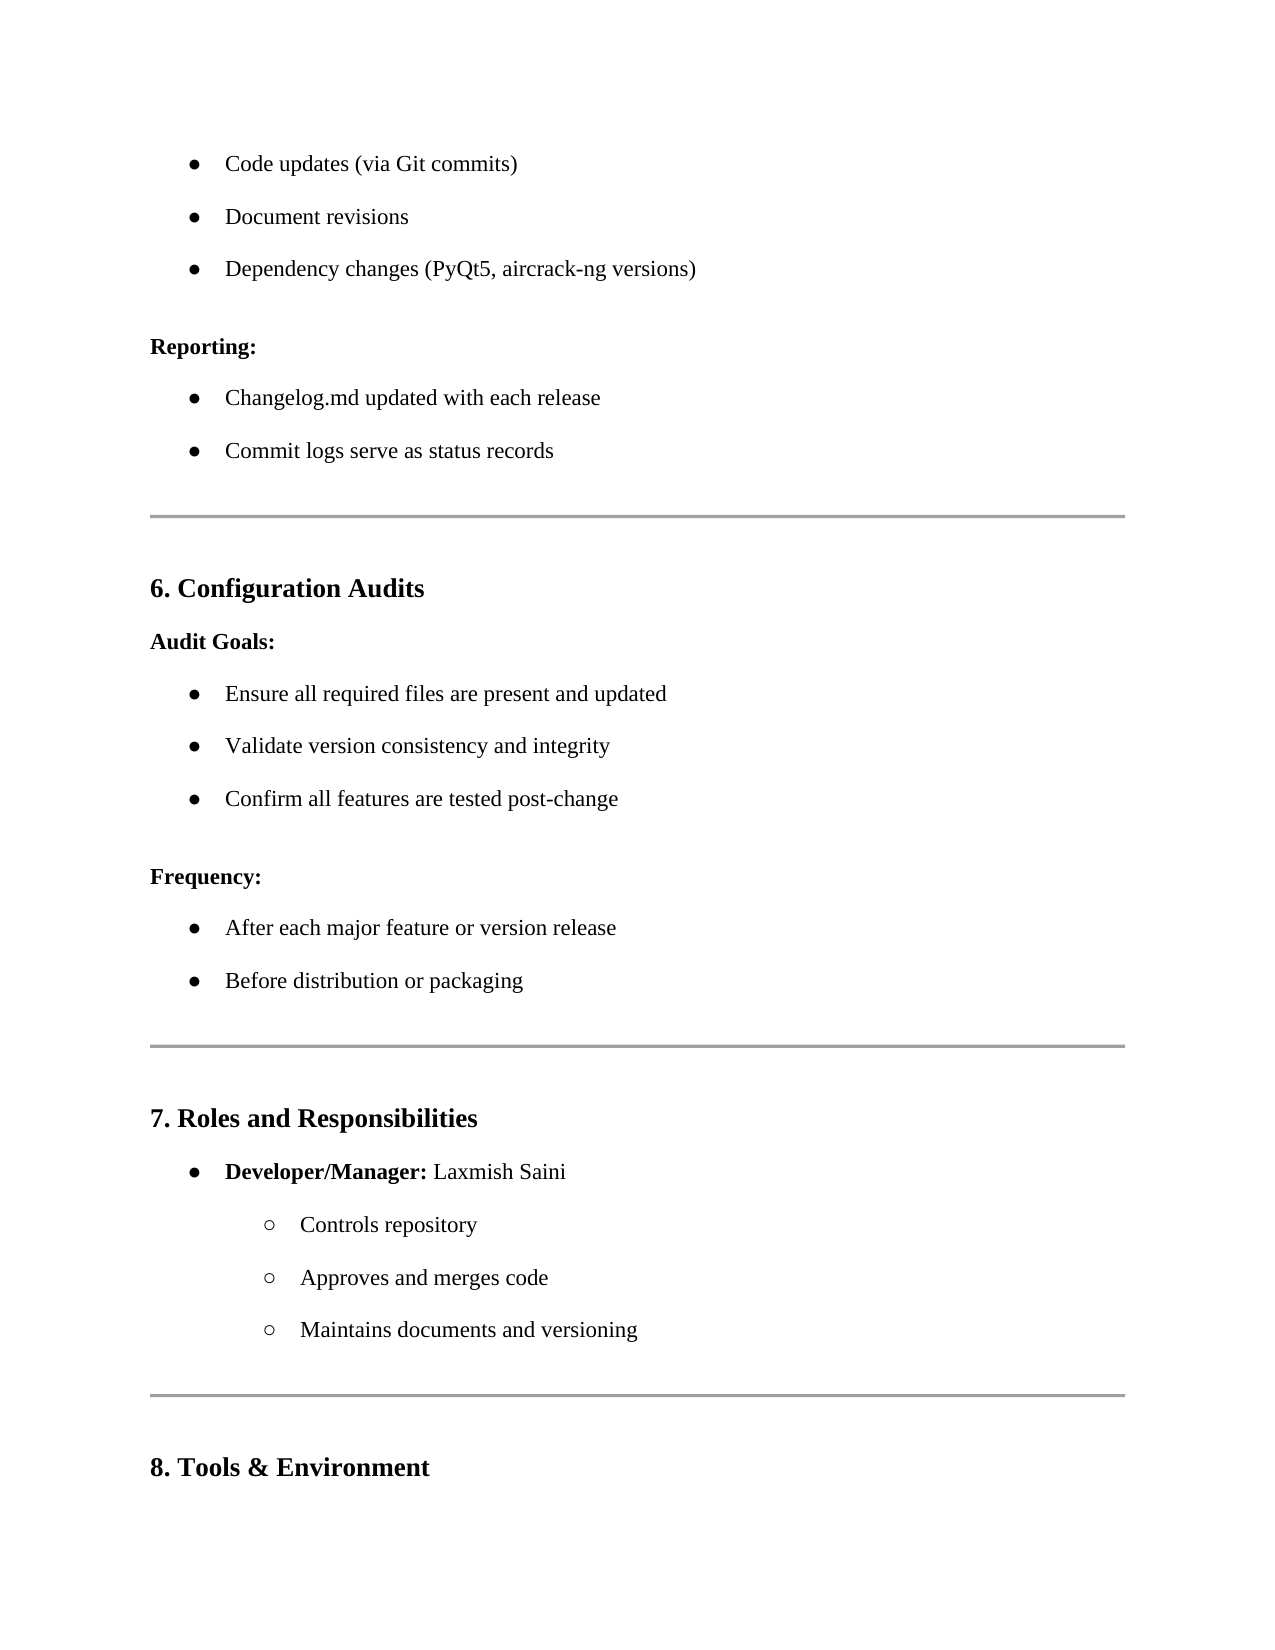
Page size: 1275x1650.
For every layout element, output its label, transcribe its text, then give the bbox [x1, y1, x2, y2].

list After each major feature or version release [187, 914, 1125, 967]
list Changelog.md updated with each release [187, 384, 1125, 437]
subtitle 7. Roles and Responsibilities [150, 1102, 1125, 1133]
text Reporting: [150, 333, 1125, 359]
list Commit logs serve as status records [187, 437, 1125, 490]
list Validate version consistency and integrity [187, 732, 1125, 785]
list Maintains documents and versioning [262, 1316, 1125, 1369]
text Audit Goals: [150, 628, 1125, 655]
subtitle 6. Configuration Audits [150, 572, 1125, 603]
list Code updates (via Git commits) [187, 150, 1125, 203]
text Frequency: [150, 863, 1125, 889]
list Controls repository [262, 1211, 1125, 1264]
list Before distribution or packaging [187, 967, 1125, 1020]
list Dependency changes (PyQt5, aircrack-ng versions) [187, 255, 1125, 308]
list Developer/Manager: Laxmish Saini [187, 1158, 1125, 1211]
list Ensure all required files are present and updated [187, 680, 1125, 732]
list Document revisions [187, 203, 1125, 255]
list Approves and merges code [262, 1264, 1125, 1316]
subtitle 8. Tools & Environment [150, 1451, 1125, 1483]
list Confirm all features are tested post-change [187, 785, 1125, 838]
